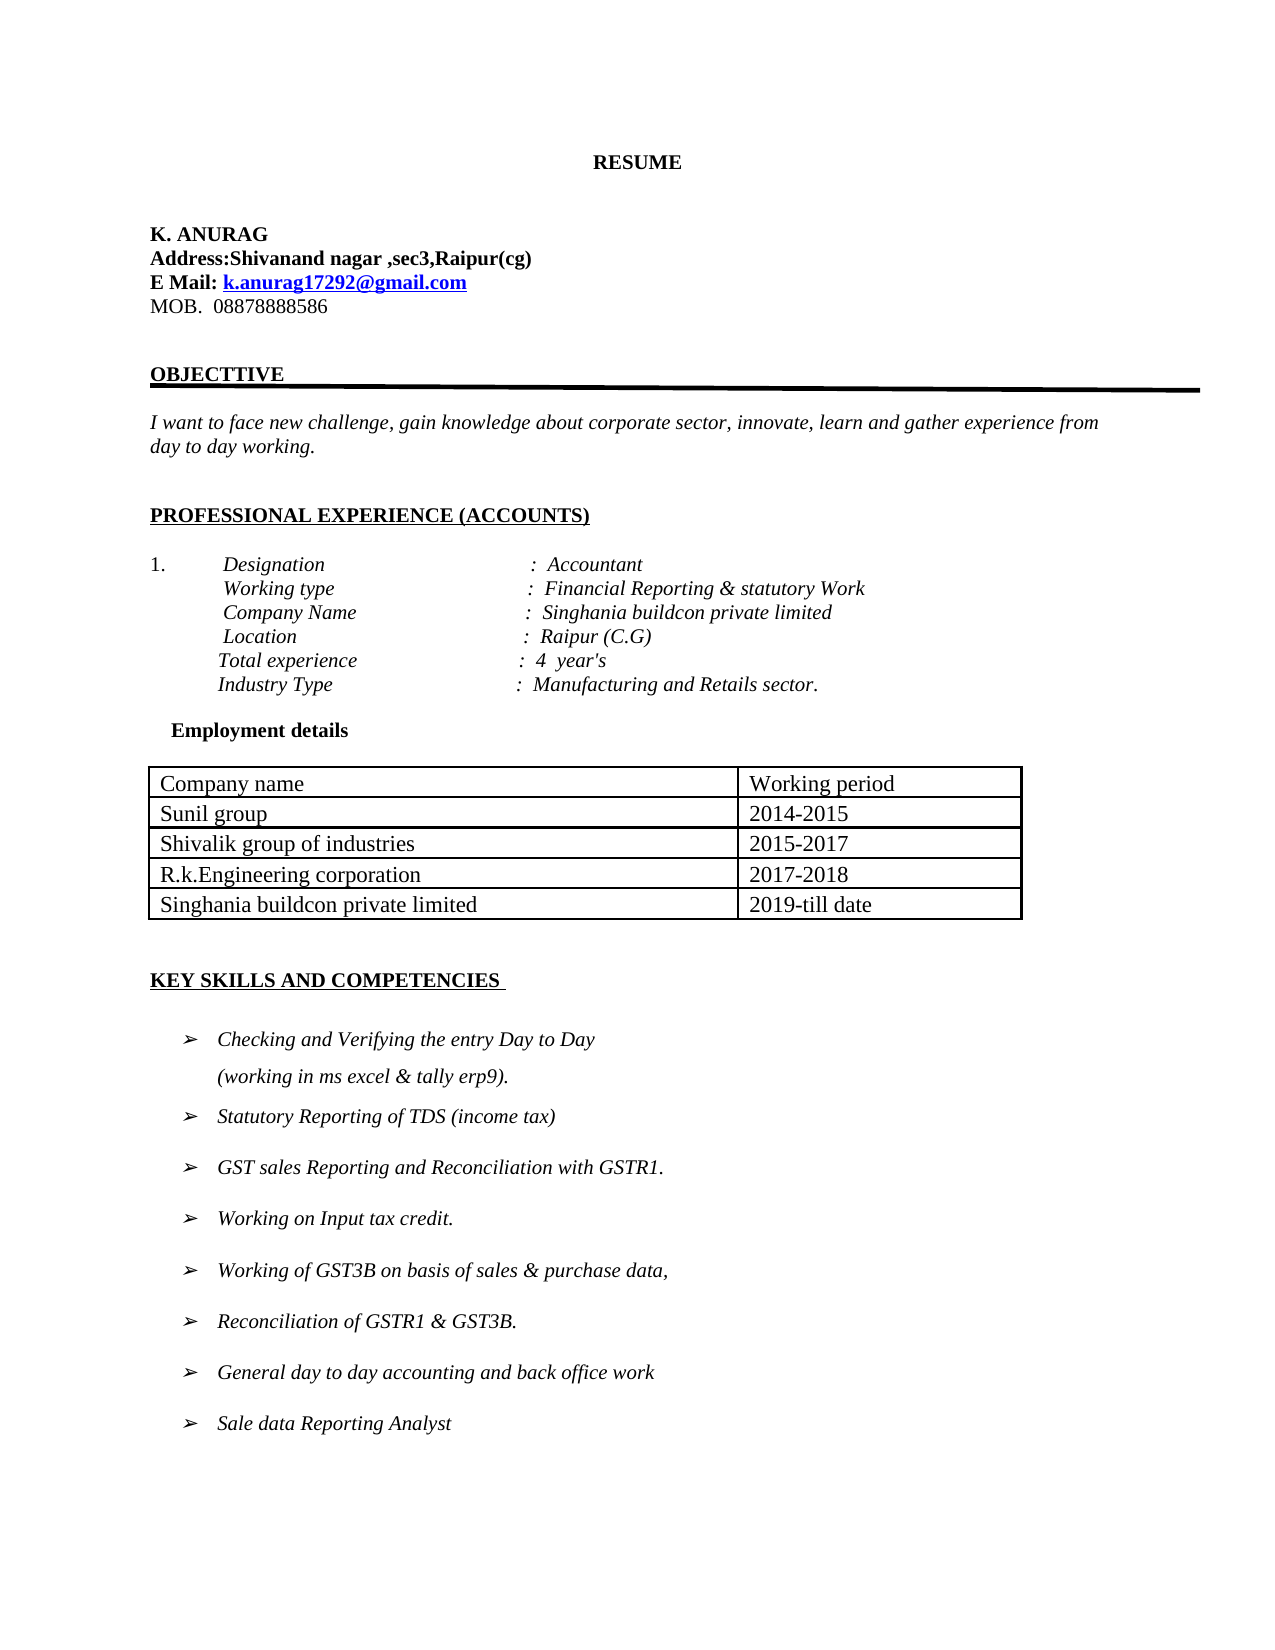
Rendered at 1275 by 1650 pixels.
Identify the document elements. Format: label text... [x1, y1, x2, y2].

table_cell Singhania buildcon private limited [150, 889, 737, 918]
table_cell Sunil group [150, 798, 737, 826]
list Working of GST3B on basis of sales & purchase data, [179, 1246, 1125, 1289]
text 1. Designation : Accountant [150, 552, 1125, 576]
text Industry Type : Manufacturing and Retails sector. [150, 672, 1125, 696]
text Working type : Financial Reporting & statutory Work [150, 576, 1125, 600]
text OBJECTTIVE [150, 362, 1125, 386]
text Address:Shivanand nagar ,sec3,Raipur(cg) [150, 246, 1125, 270]
table_header Working period [739, 768, 1020, 796]
list Working on Input tax credit. [179, 1195, 1125, 1238]
list Statutory Reporting of TDS (income tax) [179, 1092, 1125, 1135]
subtitle Employment details [150, 717, 1125, 742]
subtitle K. ANURAG [150, 222, 1125, 246]
list General day to day accounting and back office work [179, 1349, 1125, 1391]
list Sale data Reporting Analyst [179, 1400, 1125, 1443]
text PROFESSIONAL EXPERIENCE (ACCOUNTS) [150, 503, 1125, 527]
table_cell Shivalik group of industries [150, 829, 737, 857]
table_cell 2015-2017 [739, 829, 1020, 857]
list Checking and Verifying the entry Day to Day (working in ms excel & tally erp9). [179, 1016, 1125, 1088]
table_cell R.k.Engineering corporation [150, 859, 737, 887]
table_cell 2019-till date [739, 889, 1020, 918]
table_cell 2014-2015 [739, 798, 1020, 826]
text Location : Raipur (C.G) [150, 624, 1125, 648]
table_header Company name [150, 768, 737, 796]
table_cell 2017-2018 [739, 859, 1020, 887]
text RESUME [150, 150, 1125, 174]
text Total experience : 4 year's [150, 648, 1125, 672]
subtitle E Mail: k.anurag17292@gmail.com [150, 270, 1125, 294]
text Company Name : Singhania buildcon private limited [150, 600, 1125, 624]
subtitle MOB. 08878888586 [150, 294, 1125, 318]
list GST sales Reporting and Reconciliation with GSTR1. [179, 1144, 1125, 1186]
text KEY SKILLS AND COMPETENCIES [150, 968, 1125, 992]
list Reconciliation of GSTR1 & GST3B. [179, 1297, 1125, 1340]
text I want to face new challenge, gain knowledge about corporate sector, innovate, learn and gather experience from day to day working. [150, 410, 1125, 458]
